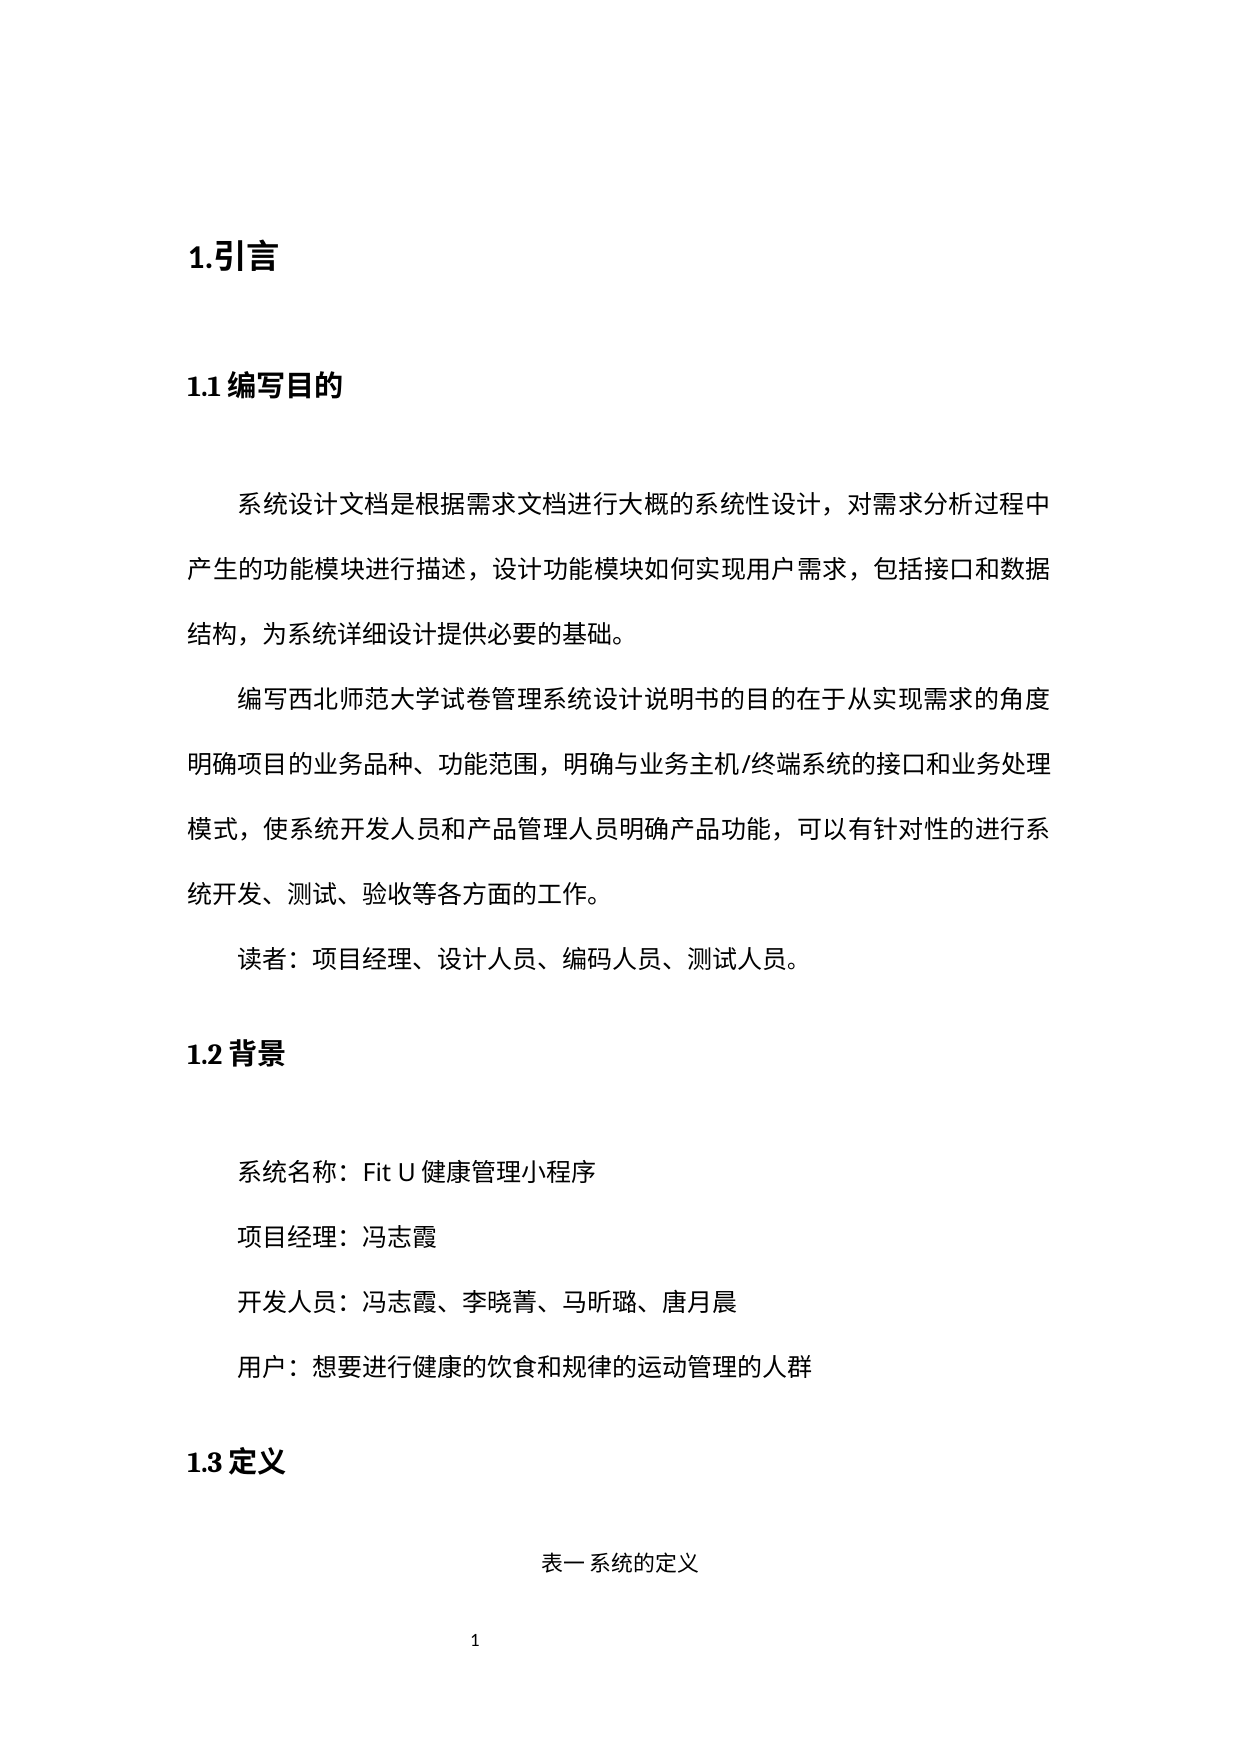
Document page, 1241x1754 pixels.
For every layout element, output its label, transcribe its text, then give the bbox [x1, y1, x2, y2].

text 用户：想要进行健康的饮食和规律的运动管理的人群 [187, 1333, 1053, 1398]
text 系统设计文档是根据需求文档进行大概的系统性设计，对需求分析过程中产生的功能模块进行描述，设计功能模块如何实现用户需求，包括接口和数据结构，为系统详细设计提供必要的基础。 [187, 470, 1053, 665]
text 编写西北师范大学试卷管理系统设计说明书的目的在于从实现需求的角度明确项目的业务品种、功能范围，明确与业务主机/终端系统的接口和业务处理模式，使系统开发人员和产品管理人员明确产品功能，可以有针对性的进行系统开发、测试、验收等各方面的工作。 [187, 665, 1053, 925]
text 开发人员：冯志霞、李晓菁、马昕璐、唐月晨 [187, 1268, 1053, 1333]
text 项目经理：冯志霞 [187, 1203, 1053, 1268]
text 系统名称：Fit U健康管理小程序 [187, 1138, 1053, 1203]
subtitle 1.3定义 [187, 1427, 1053, 1492]
text 读者：项目经理、设计人员、编码人员、测试人员。 [187, 925, 1053, 990]
subtitle 1.引言 [187, 222, 1053, 287]
subtitle 1.1编写目的 [187, 351, 1053, 416]
text 表一 系统的定义 [187, 1546, 1053, 1578]
subtitle 1.2背景 [187, 1019, 1053, 1084]
